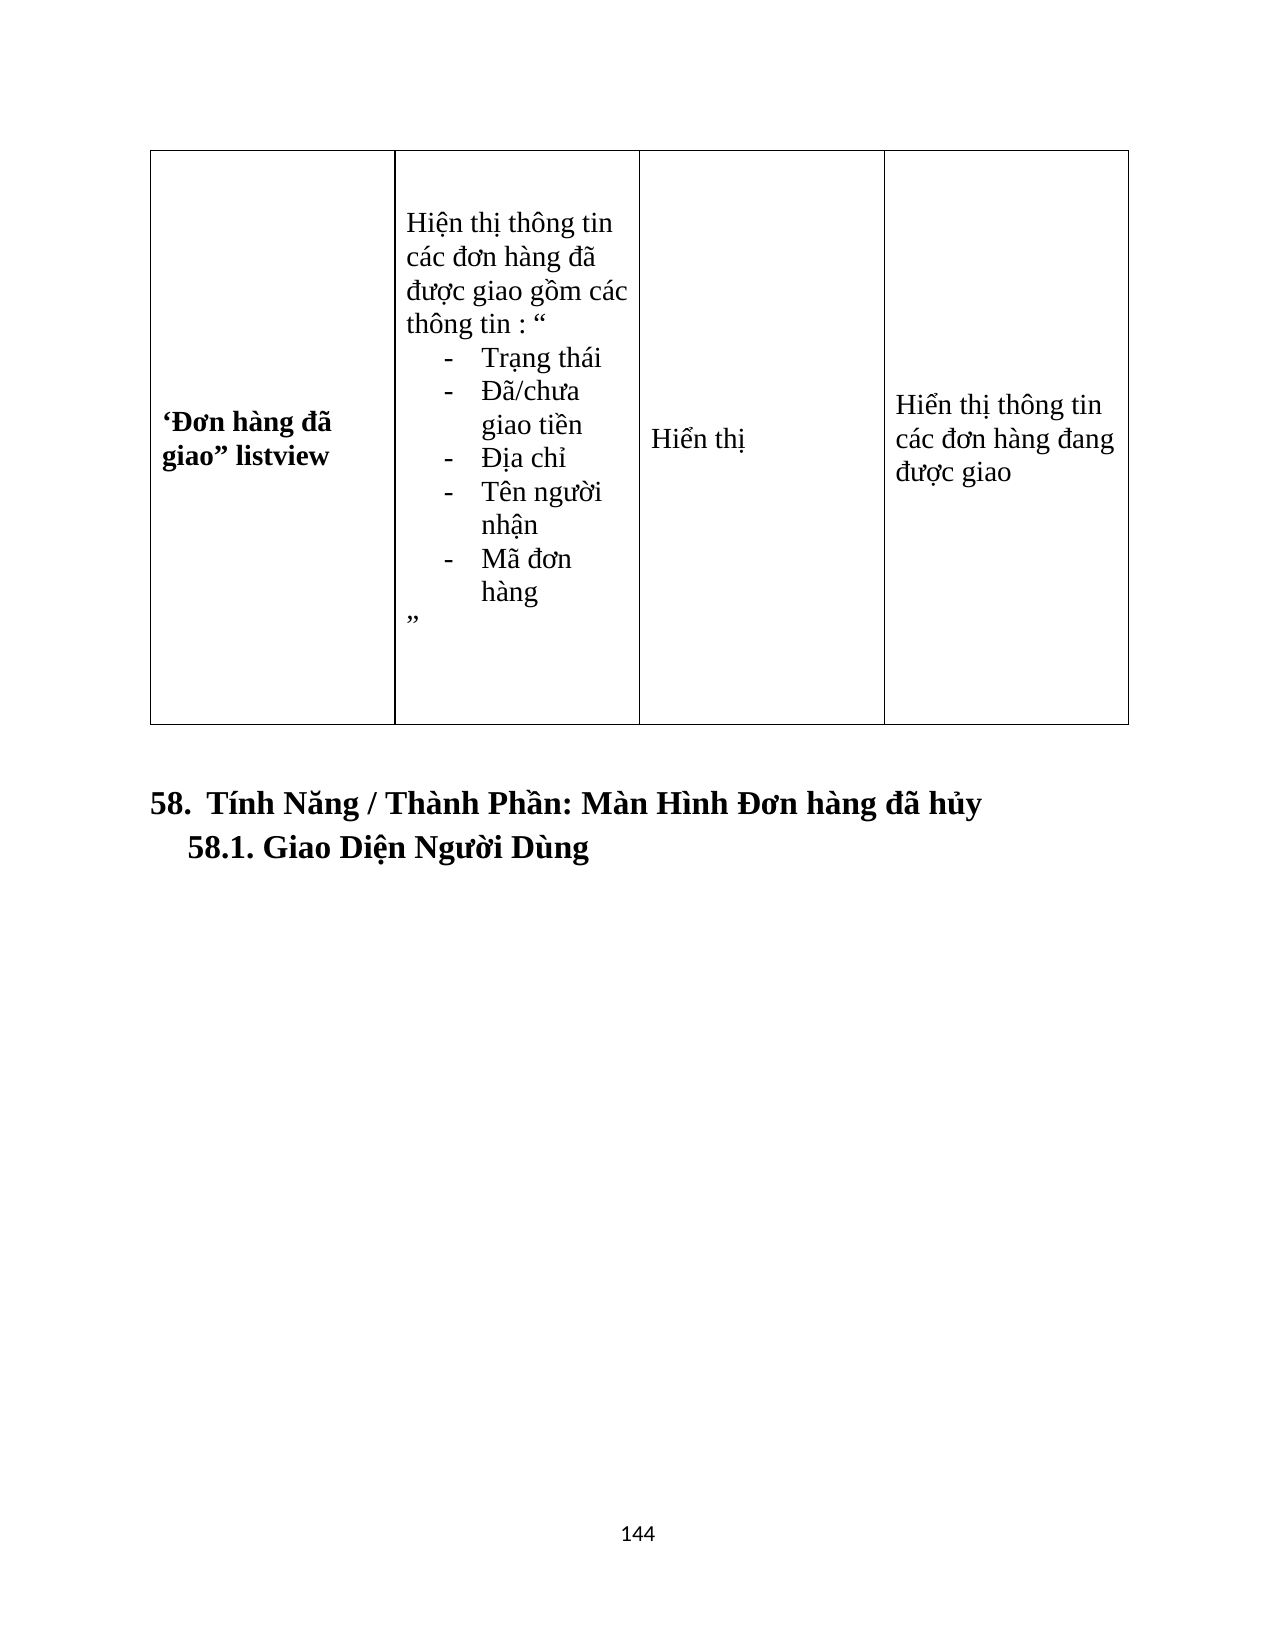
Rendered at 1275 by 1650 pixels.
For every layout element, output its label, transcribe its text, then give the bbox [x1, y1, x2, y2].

table_cell Hiển thị [640, 151, 884, 724]
table_cell ‘Đơn hàng đã giao” listview [151, 151, 394, 724]
table_cell Hiện thị thông tin các đơn hàng đã được giao gồm các thông tin : “ Trạng thái Đã/chưa giao tiền Địa chỉ Tên người nhận Mã đơn hàng ” [396, 151, 639, 724]
list Giao Diện Người Dùng [187, 827, 1125, 866]
list Tính Năng / Thành Phần: Màn Hình Đơn hàng đã hủy [150, 783, 1125, 822]
table_cell Hiển thị thông tin các đơn hàng đang được giao [885, 151, 1128, 724]
